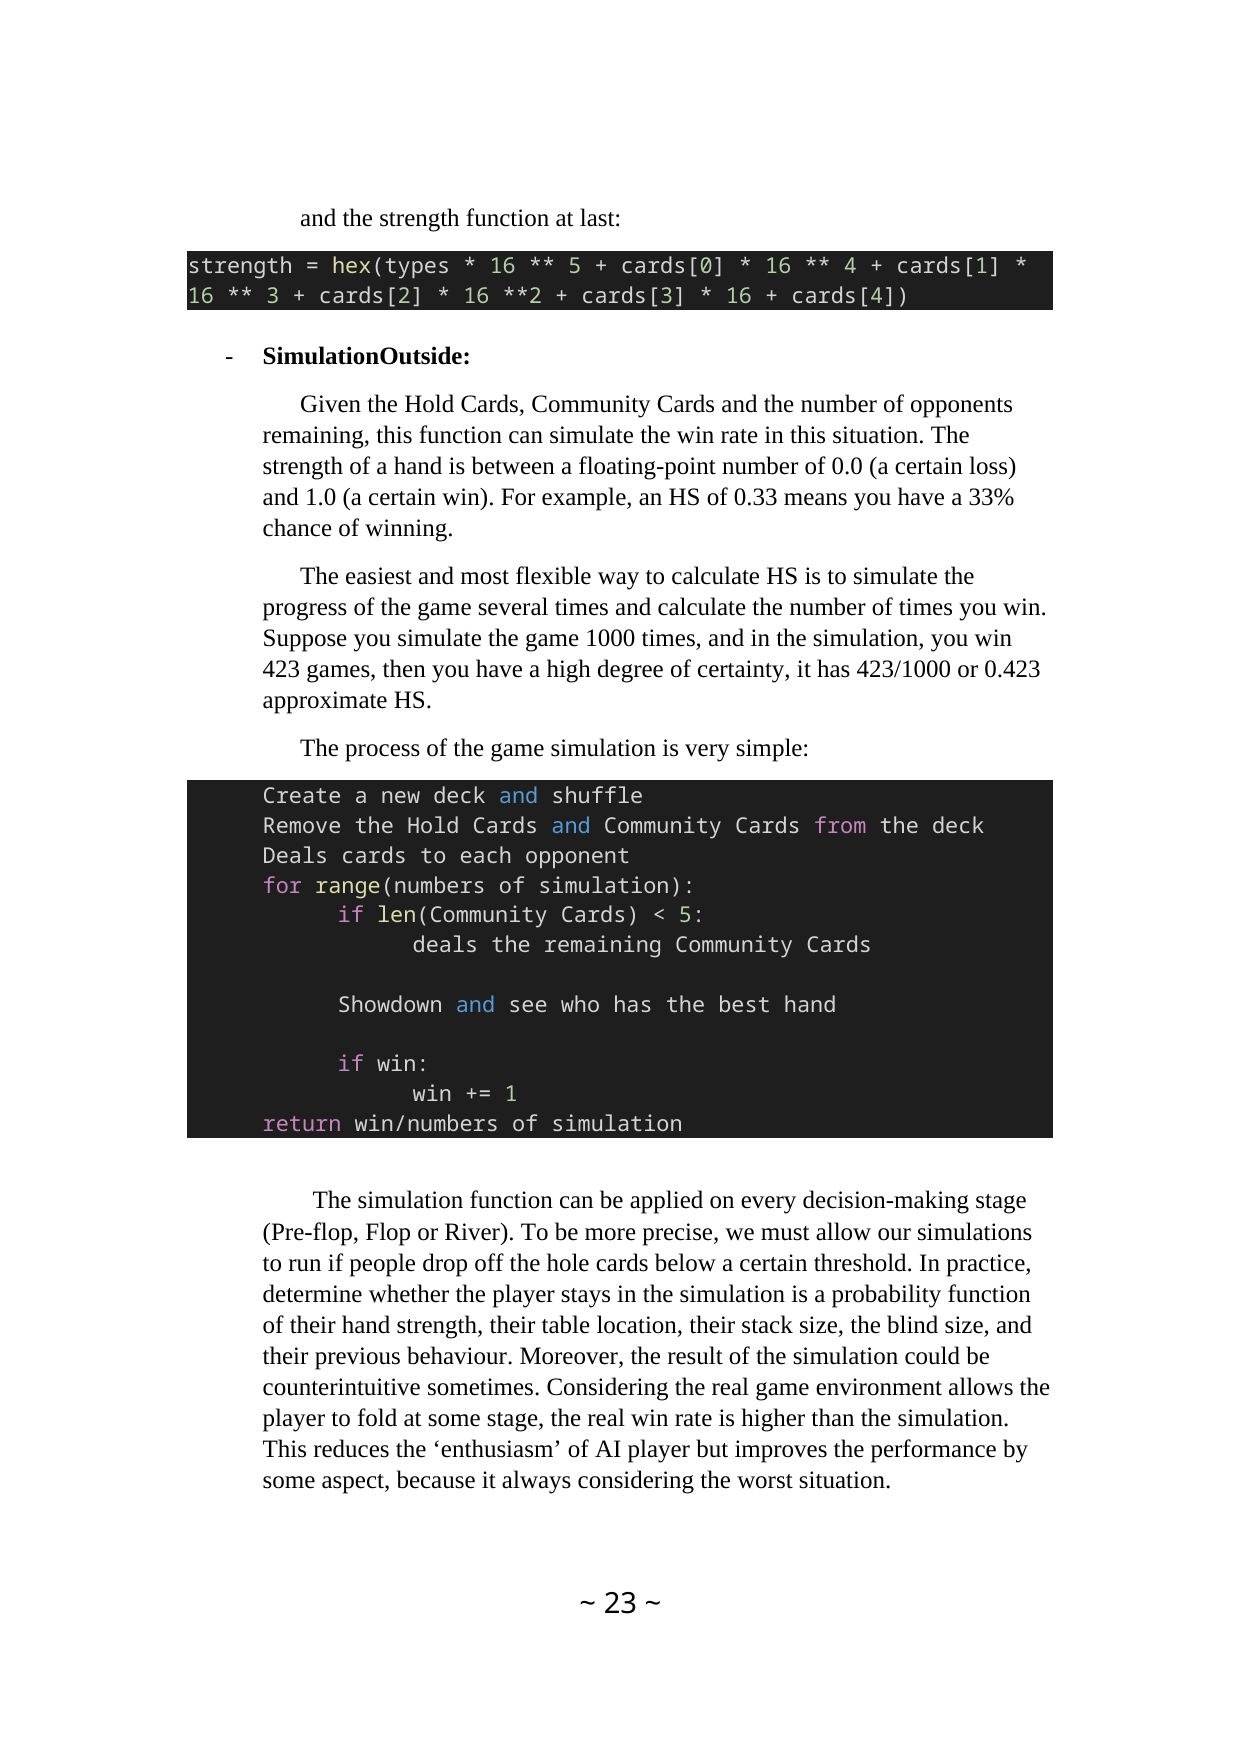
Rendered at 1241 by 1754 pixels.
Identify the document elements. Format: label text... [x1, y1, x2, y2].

text Given the Hold Cards, Community Cards and the number of opponents remaining, this function can simulate the win rate in this situation. The strength of a hand is between a floating-point number of 0.0 (a certain loss) and 1.0 (a certain win). For example, an HS of 0.33 means you have a 33% chance of winning. [262, 389, 1053, 542]
text and the strength function at last: [262, 203, 1053, 232]
text The process of the game simulation is very simple: [262, 733, 1053, 761]
text return win/numbers of simulation [187, 1108, 1053, 1138]
text if len(Community Cards) < 5: [187, 899, 1053, 929]
text Showdown and see who has the best hand [187, 989, 1053, 1019]
list SimulationOutside: [225, 341, 1053, 370]
text Create a new deck and shuffle [187, 780, 1053, 810]
text Remove the Hold Cards and Community Cards from the deck [187, 810, 1053, 840]
text The easiest and most flexible way to calculate HS is to simulate the progress of the game several times and calculate the number of times you win. Suppose you simulate the game 1000 times, and in the simulation, you win 423 games, then you have a high degree of certainty, it has 423/1000 or 0.423 approximate HS. [262, 561, 1053, 714]
text deals the remaining Community Cards [187, 929, 1053, 959]
text win += 1 [187, 1078, 1053, 1108]
text if win: [187, 1048, 1053, 1078]
text Deals cards to each opponent [187, 840, 1053, 870]
text The simulation function can be applied on every decision-making stage (Pre-flop, Flop or River). To be more precise, we must allow our simulations to run if people drop off the hole cards below a certain threshold. In practice, determine whether the player stays in the simulation is a probability function of their hand strength, their table location, their stack size, the blind size, and their previous behaviour. Moreover, the result of the simulation could be counterintuitive sometimes. Considering the real game environment allows the player to fold at some stage, the real win rate is higher than the simulation. This reduces the ‘enthusiasm’ of AI player but improves the performance by some aspect, because it always considering the worst situation. [262, 1186, 1053, 1494]
text strength = hex(types * 16 ** 5 + cards[0] * 16 ** 4 + cards[1] * 16 ** 3 + cards[2] * 16 **2 + cards[3] * 16 + cards[4]) [187, 251, 1053, 310]
text for range(numbers of simulation): [187, 870, 1053, 899]
